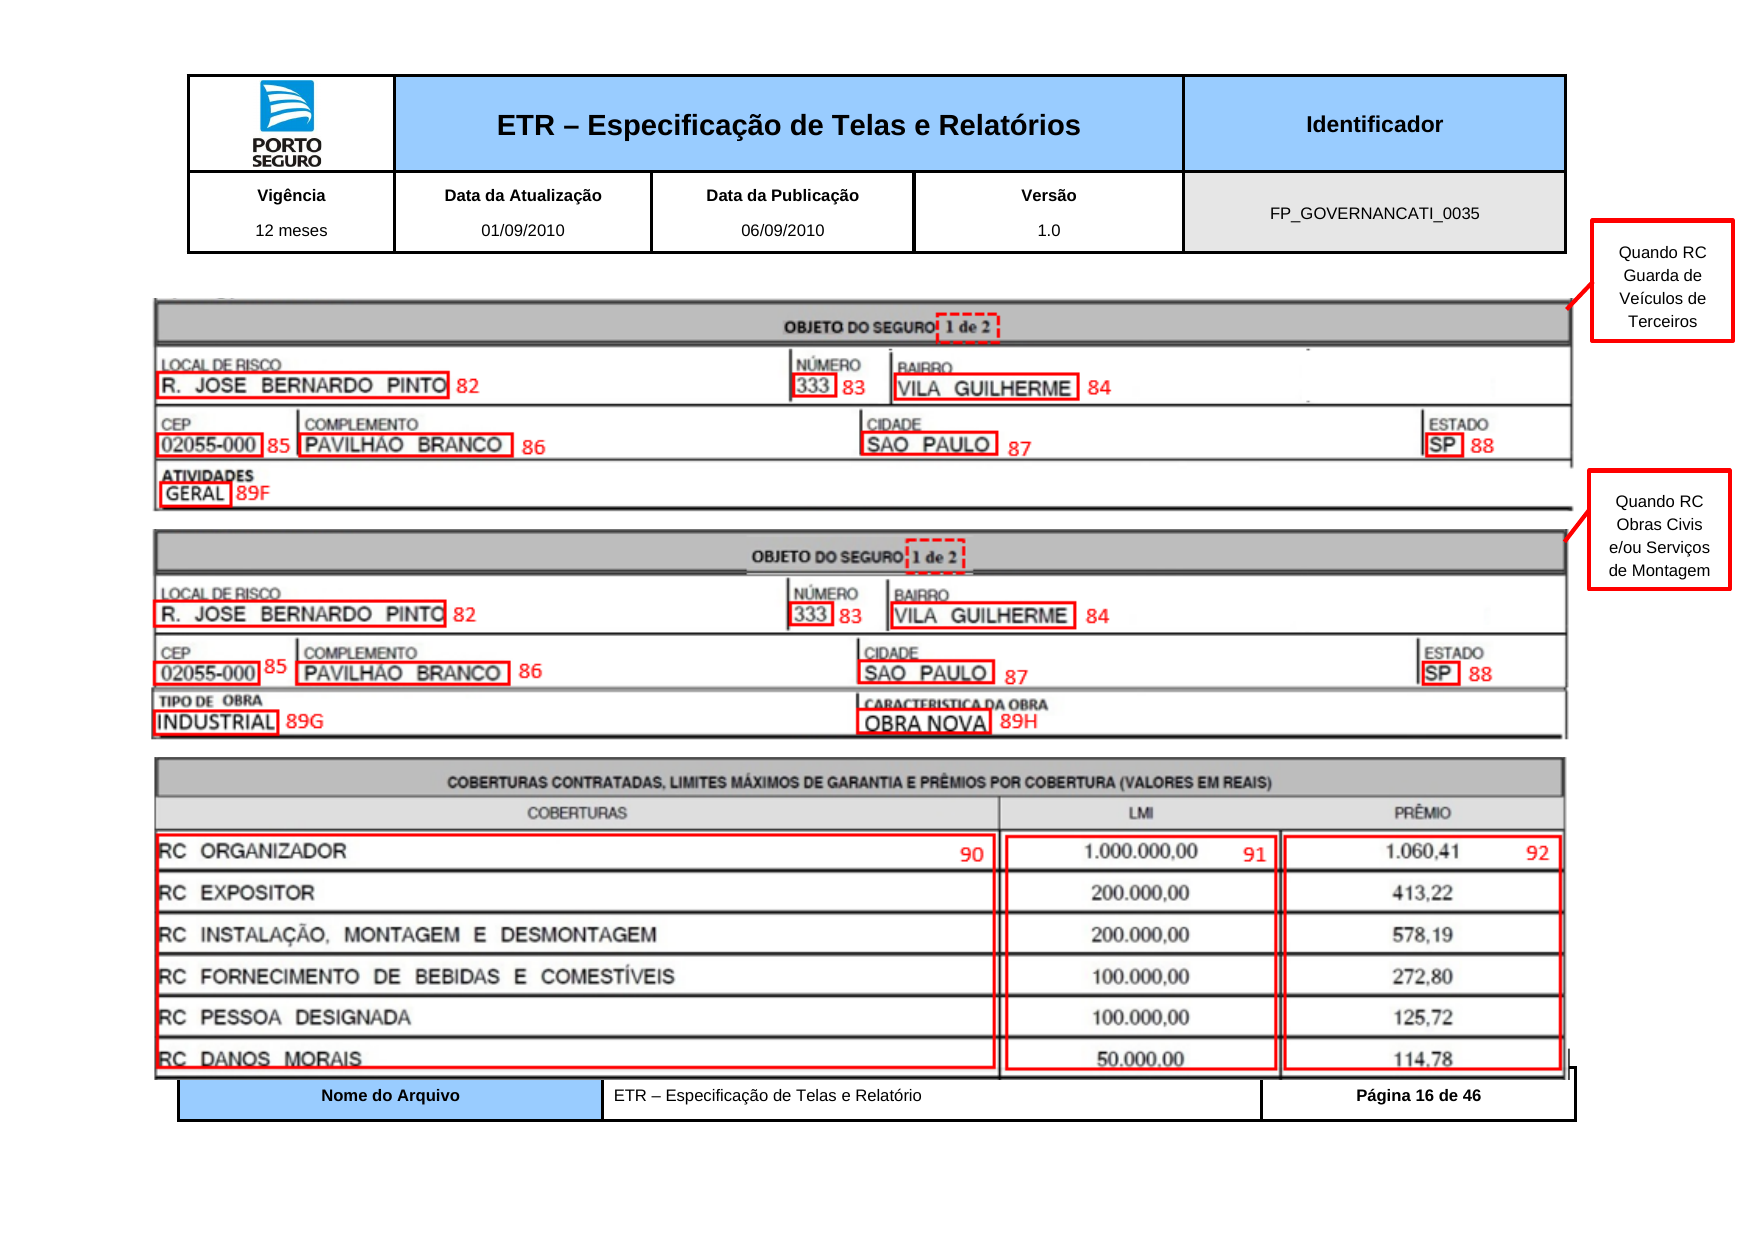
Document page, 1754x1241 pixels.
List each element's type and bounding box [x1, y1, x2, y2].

picture [150, 529, 1572, 741]
picture [252, 80, 322, 167]
picture [150, 757, 1570, 1080]
picture [150, 298, 1577, 513]
picture [264, 85, 311, 127]
